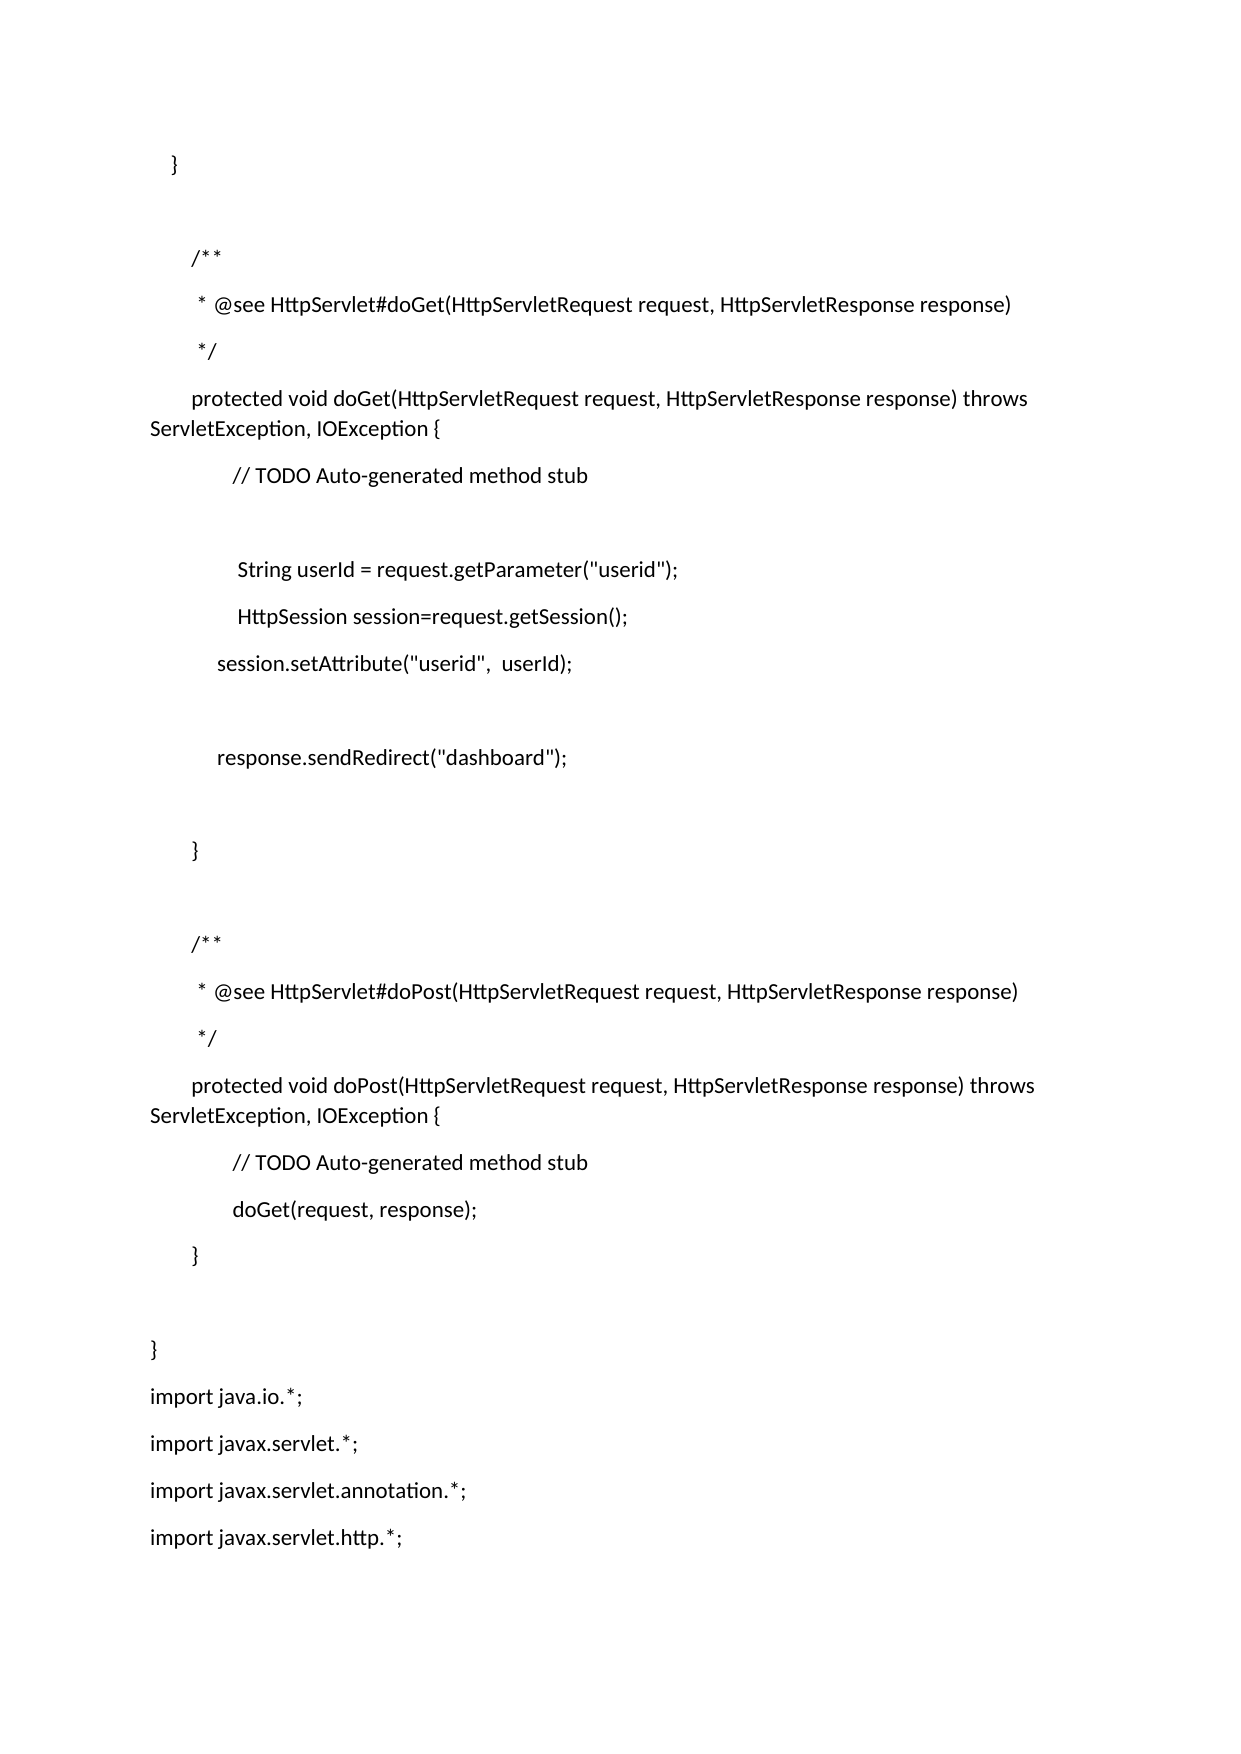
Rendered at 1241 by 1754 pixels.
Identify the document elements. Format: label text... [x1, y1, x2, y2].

text protected void doPost(HttpServletRequest request, HttpServletResponse response) throws ServletException, IOException { [150, 1071, 1090, 1129]
text String userId = request.getParameter("userid"); [150, 555, 1090, 583]
text } [150, 150, 1090, 178]
text } [150, 1335, 1090, 1363]
text /** [150, 930, 1090, 958]
text } [150, 1242, 1090, 1270]
text protected void doGet(HttpServletRequest request, HttpServletResponse response) throws ServletException, IOException { [150, 384, 1090, 443]
text import javax.servlet.annotation.*; [150, 1476, 1090, 1504]
text * @see HttpServlet#doPost(HttpServletRequest request, HttpServletResponse response) [150, 977, 1090, 1005]
text */ [150, 1024, 1090, 1052]
text /** [150, 244, 1090, 272]
text response.sendRedirect("dashboard"); [150, 743, 1090, 771]
text HttpSession session=request.getSession(); [150, 602, 1090, 630]
text * @see HttpServlet#doGet(HttpServletRequest request, HttpServletResponse response) [150, 291, 1090, 319]
text session.setAttribute("userid", userId); [150, 649, 1090, 677]
text import java.io.*; [150, 1382, 1090, 1410]
text import javax.servlet.http.*; [150, 1523, 1090, 1551]
text // TODO Auto-generated method stub [150, 461, 1090, 489]
text // TODO Auto-generated method stub [150, 1148, 1090, 1176]
text import javax.servlet.*; [150, 1429, 1090, 1457]
text } [150, 836, 1090, 864]
text */ [150, 337, 1090, 366]
text doGet(request, response); [150, 1195, 1090, 1223]
